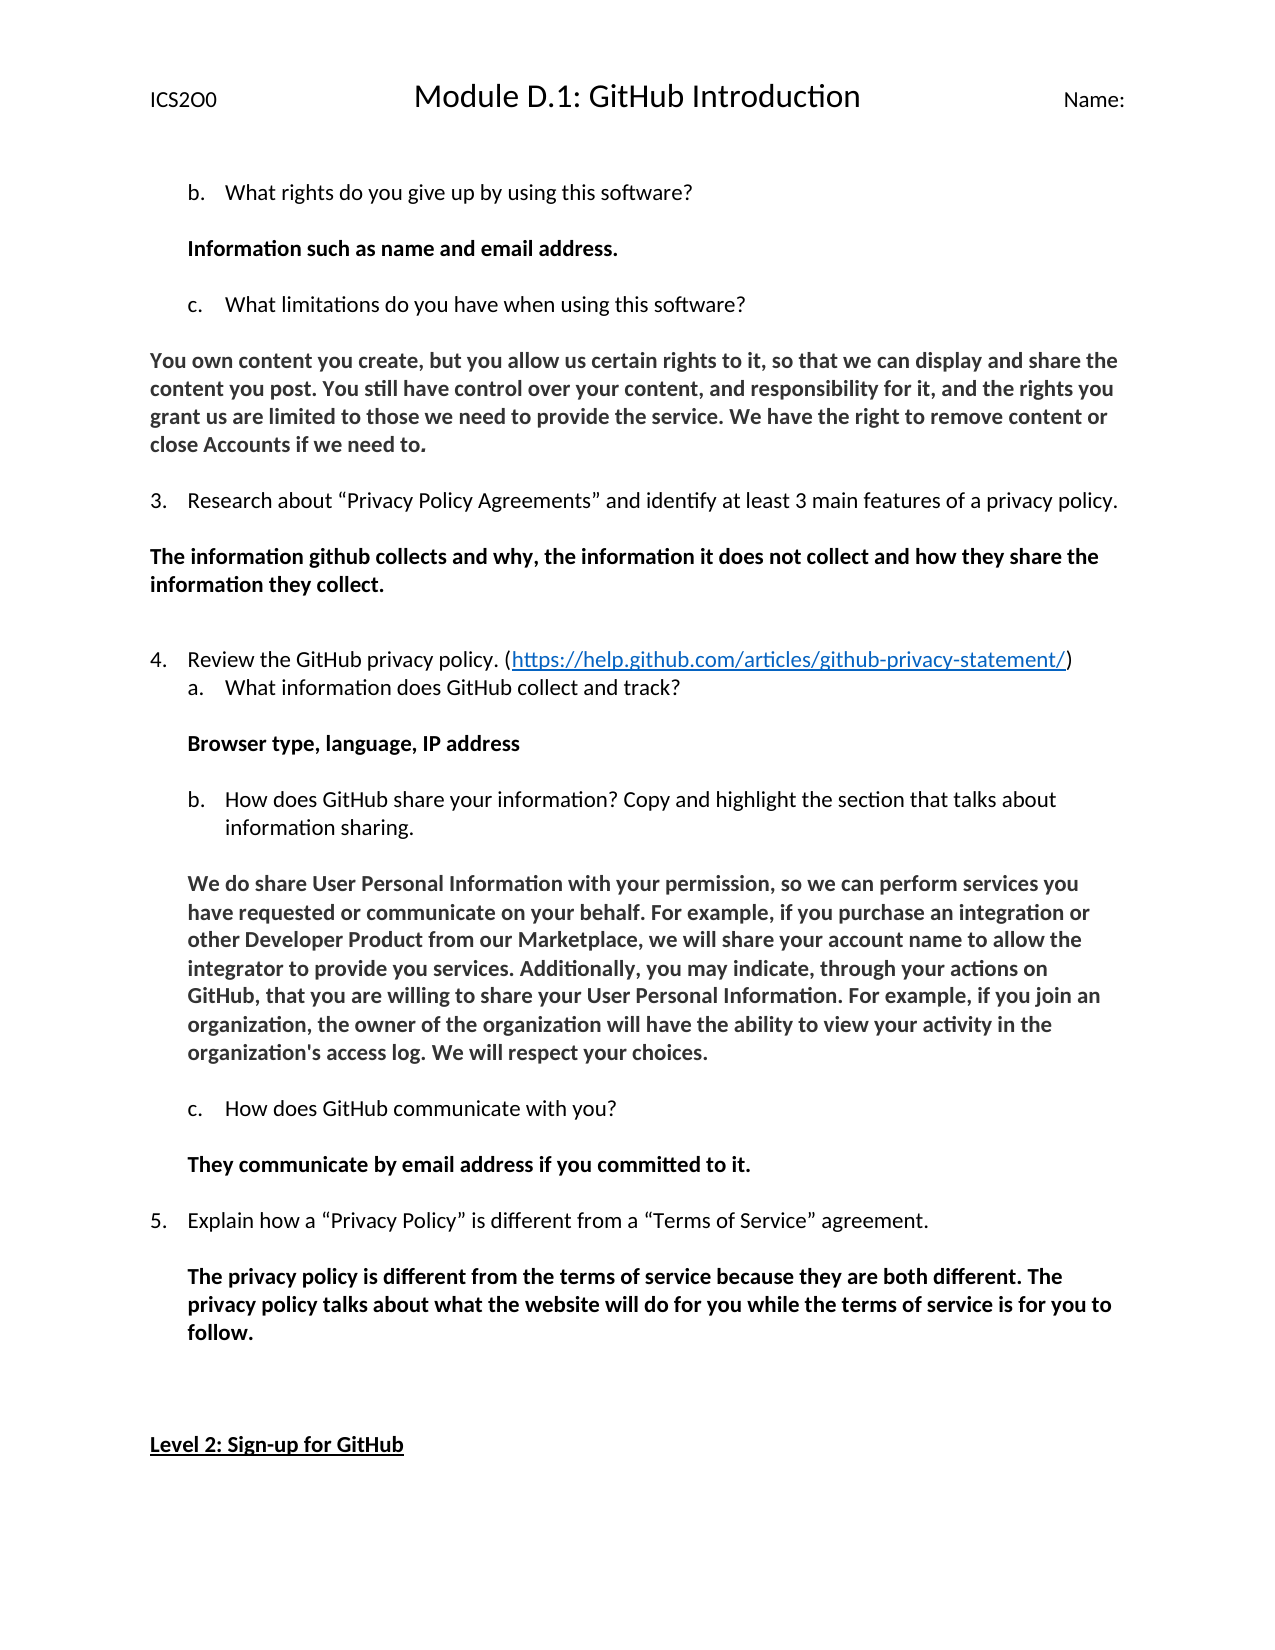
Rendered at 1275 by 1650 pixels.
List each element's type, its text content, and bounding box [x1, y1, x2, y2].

text You own content you create, but you allow us certain rights to it, so that we can display and share the content you post. You still have control over your content, and responsibility for it, and the rights you grant us are limited to those we need to provide the service. We have the right to remove content or close Accounts if we need to. [427, 346, 1125, 458]
list What information does GitHub collect and track? [187, 673, 1125, 701]
text We do share User Personal Information with your permission, so we can perform services you have requested or communicate on your behalf. For example, if you purchase an integration or other Developer Product from our Marketplace, we will share your account name to allow the integrator to provide you services. Additionally, you may indicate, through your actions on GitHub, that you are willing to share your User Personal Information. For example, if you join an organization, the owner of the organization will have the ability to view your activity in the organization's access log. We will respect your choices. [187, 869, 1125, 1066]
list Explain how a “Privacy Policy” is different from a “Terms of Service” agreement. [150, 1206, 1125, 1234]
text They communicate by email address if you committed to it. [187, 1150, 1125, 1206]
list Review the GitHub privacy policy. (https://help.github.com/articles/github-privacy-statement/) [150, 645, 1125, 673]
text The privacy policy is different from the terms of service because they are both different. The privacy policy talks about what the website will do for you while the terms of service is for you to follow. [187, 1262, 1125, 1346]
list Research about “Privacy Policy Agreements” and identify at least 3 main features of a privacy policy. [150, 486, 1125, 514]
text Browser type, language, IP address [150, 729, 1125, 757]
list What limitations do you have when using this software? [187, 290, 1125, 318]
list How does GitHub communicate with you? [187, 1094, 1125, 1122]
text Information such as name and email address. [187, 234, 1125, 262]
list What rights do you give up by using this software? [187, 178, 1125, 206]
text Level 2: Sign-up for GitHub [150, 1430, 1125, 1458]
list How does GitHub share your information? Copy and highlight the section that talks about information sharing. [187, 786, 1125, 842]
text The information github collects and why, the information it does not collect and how they share the information they collect. [150, 542, 1125, 598]
